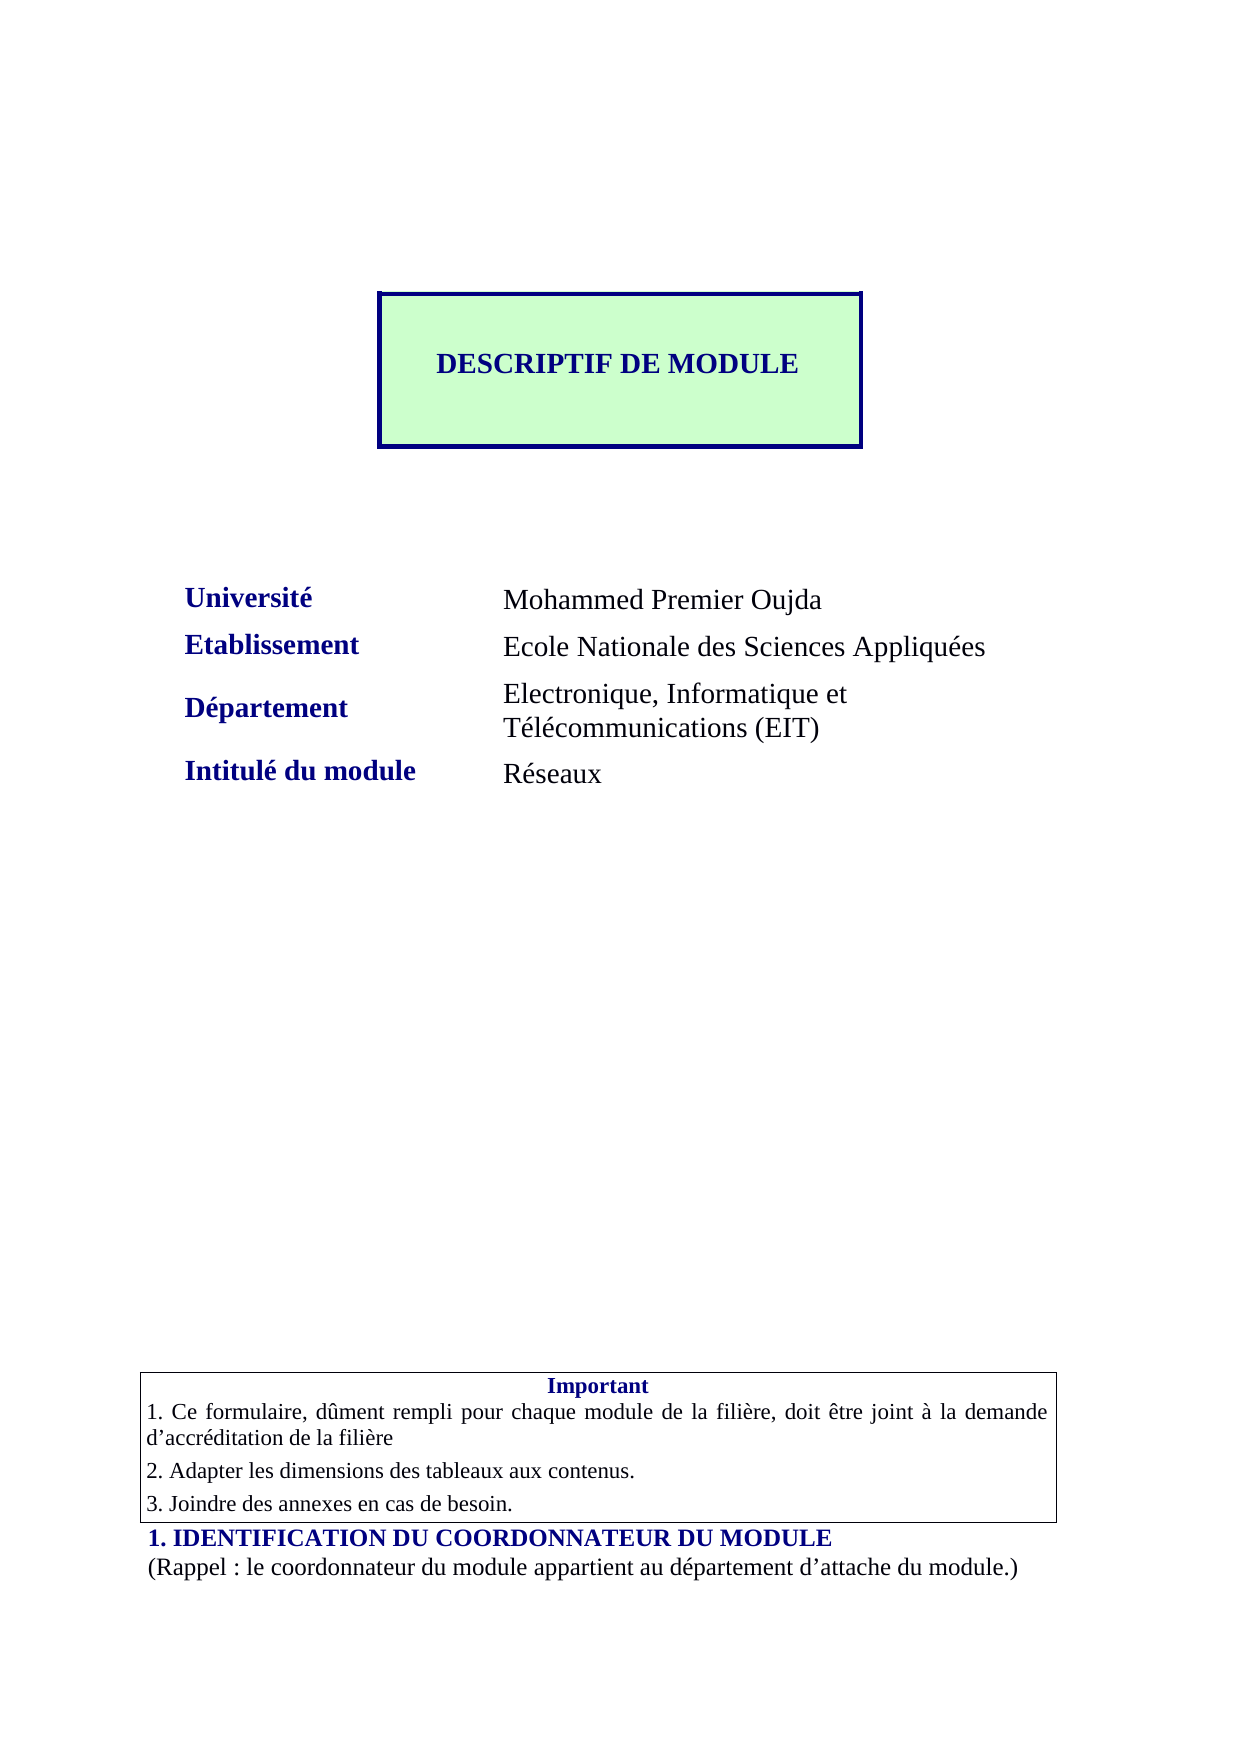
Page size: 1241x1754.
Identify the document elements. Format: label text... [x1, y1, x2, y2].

table_header Mohammed Premier Oujda [492, 576, 1067, 623]
table_cell Intitulé du module [173, 750, 492, 797]
table_header DESCRIPTIF DE MODULE [382, 296, 859, 444]
table_cell Ecole Nationale des Sciences Appliquées [492, 624, 1067, 671]
table_cell Electronique, Informatique et Télécommunications (EIT) [492, 671, 1067, 750]
table_header Université [173, 576, 492, 623]
table_cell Département [173, 671, 492, 750]
text 1. IDENTIFICATION DU coordonnateur DU MODULE [148, 1523, 1093, 1552]
table_cell Etablissement [173, 624, 492, 671]
text (Rappel : le coordonnateur du module appartient au département d’attache du module.) [148, 1552, 1093, 1581]
table_cell Réseaux [492, 750, 1067, 797]
table_header Important 1. Ce formulaire, dûment rempli pour chaque module de la filière, doit être joint à la demande d’accréditation de la filière 2. Adapter les dimensions des tableaux aux contenus. 3. Joindre des annexes en cas de besoin. [141, 1373, 1056, 1522]
